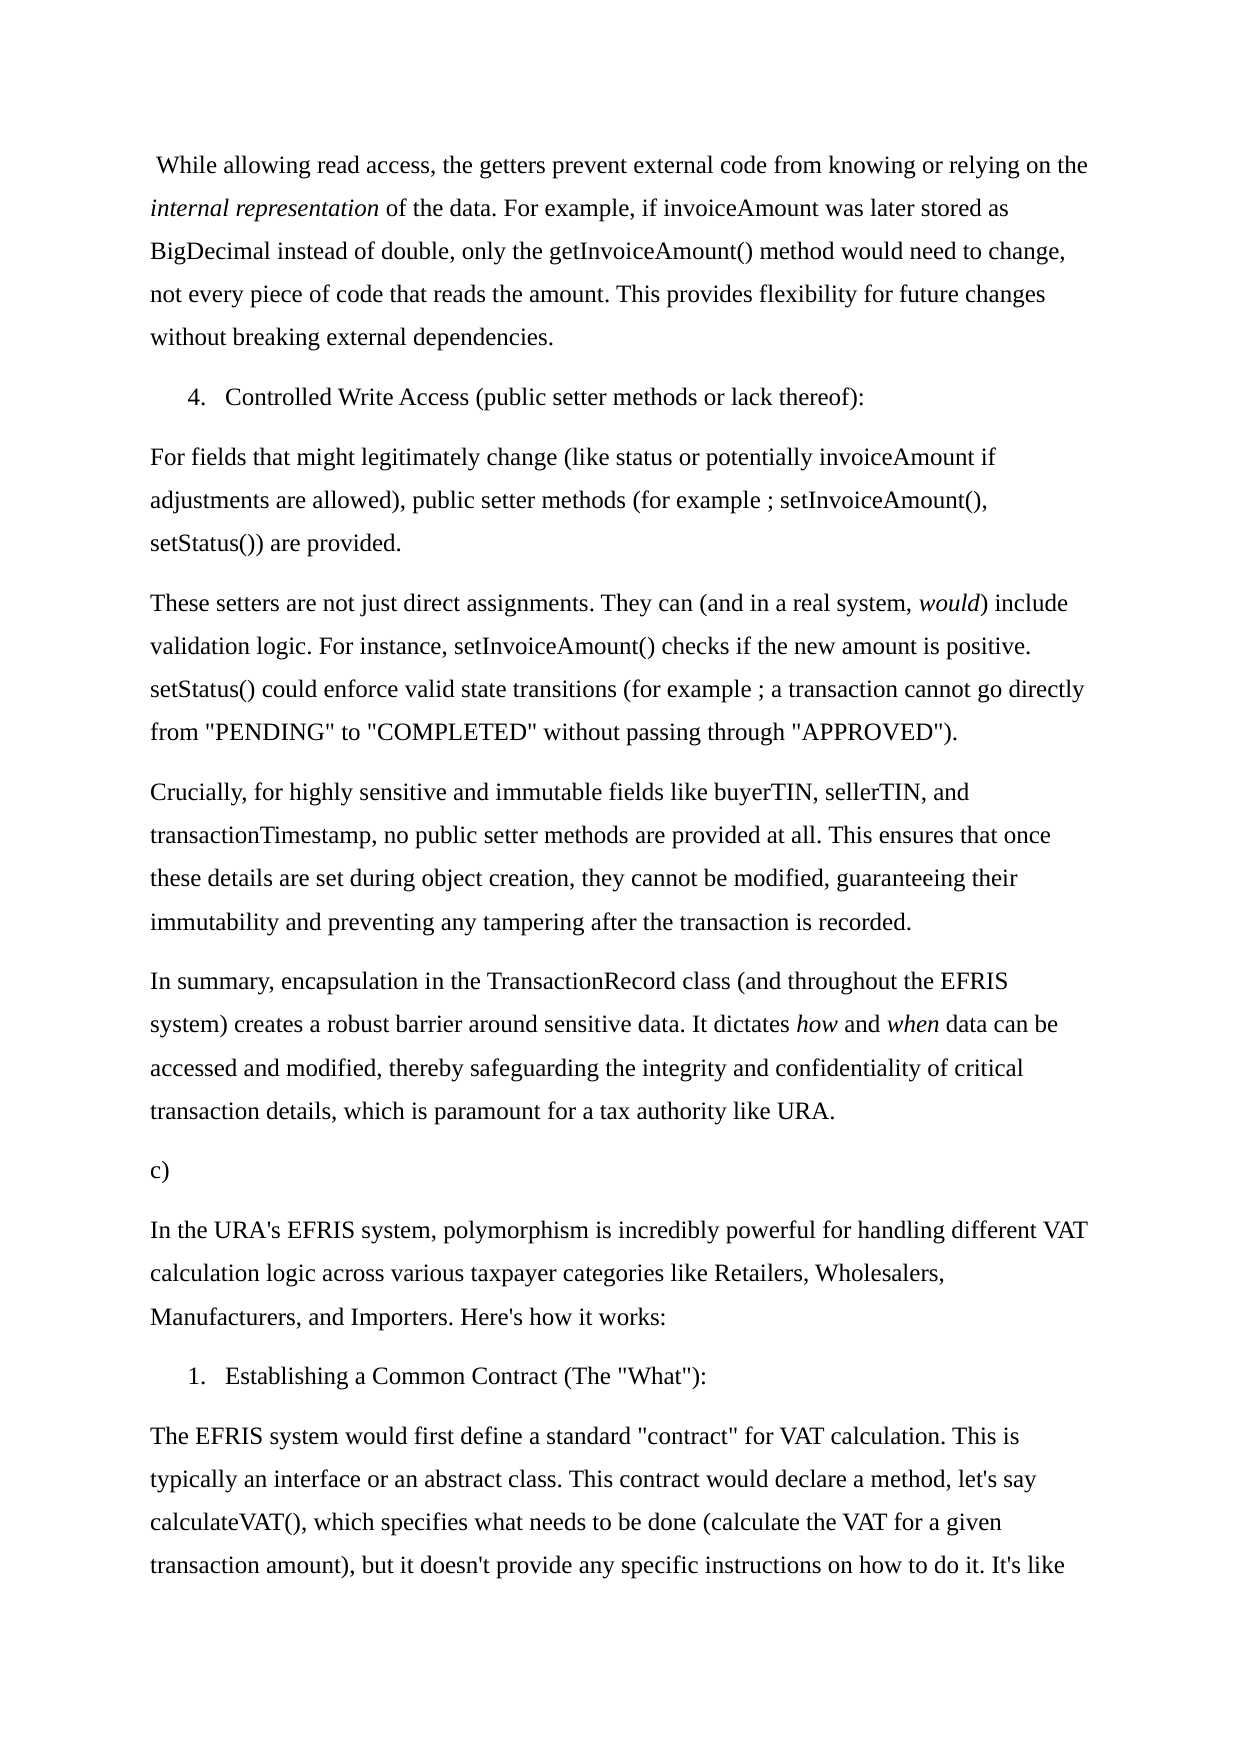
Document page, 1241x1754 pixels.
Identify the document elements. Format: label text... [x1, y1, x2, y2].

text In the URA's EFRIS system, polymorphism is incredibly powerful for handling different VAT calculation logic across various taxpayer categories like Retailers, Wholesalers, Manufacturers, and Importers. Here's how it works: [150, 1215, 1090, 1330]
text These setters are not just direct assignments. They can (and in a real system, would) include validation logic. For instance, setInvoiceAmount() checks if the new amount is positive. setStatus() could enforce valid state transitions (for example ; a transaction cannot go directly from "PENDING" to "COMPLETED" without passing through "APPROVED"). [150, 588, 1090, 746]
list Establishing a Common Contract (The "What"): [187, 1361, 1090, 1390]
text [150, 1421, 1090, 1579]
text While allowing read access, the getters prevent external code from knowing or relying on the internal representation of the data. For example, if invoiceAmount was later stored as BigDecimal instead of double, only the getInvoiceAmount() method would need to change, not every piece of code that reads the amount. This provides flexibility for future changes without breaking external dependencies. [150, 150, 1090, 351]
text For fields that might legitimately change (like status or potentially invoiceAmount if adjustments are allowed), public setter methods (for example ; setInvoiceAmount(), setStatus()) are provided. [150, 442, 1090, 557]
list Controlled Write Access (public setter methods or lack thereof): [187, 382, 1090, 411]
text c) [150, 1156, 1090, 1184]
text In summary, encapsulation in the TransactionRecord class (and throughout the EFRIS system) creates a robust barrier around sensitive data. It dictates how and when data can be accessed and modified, thereby safeguarding the integrity and confidentiality of critical transaction details, which is paramount for a tax authority like URA. [150, 966, 1090, 1124]
text Crucially, for highly sensitive and immutable fields like buyerTIN, sellerTIN, and transactionTimestamp, no public setter methods are provided at all. This ensures that once these details are set during object creation, they cannot be modified, guaranteeing their immutability and preventing any tampering after the transaction is recorded. [150, 777, 1090, 935]
